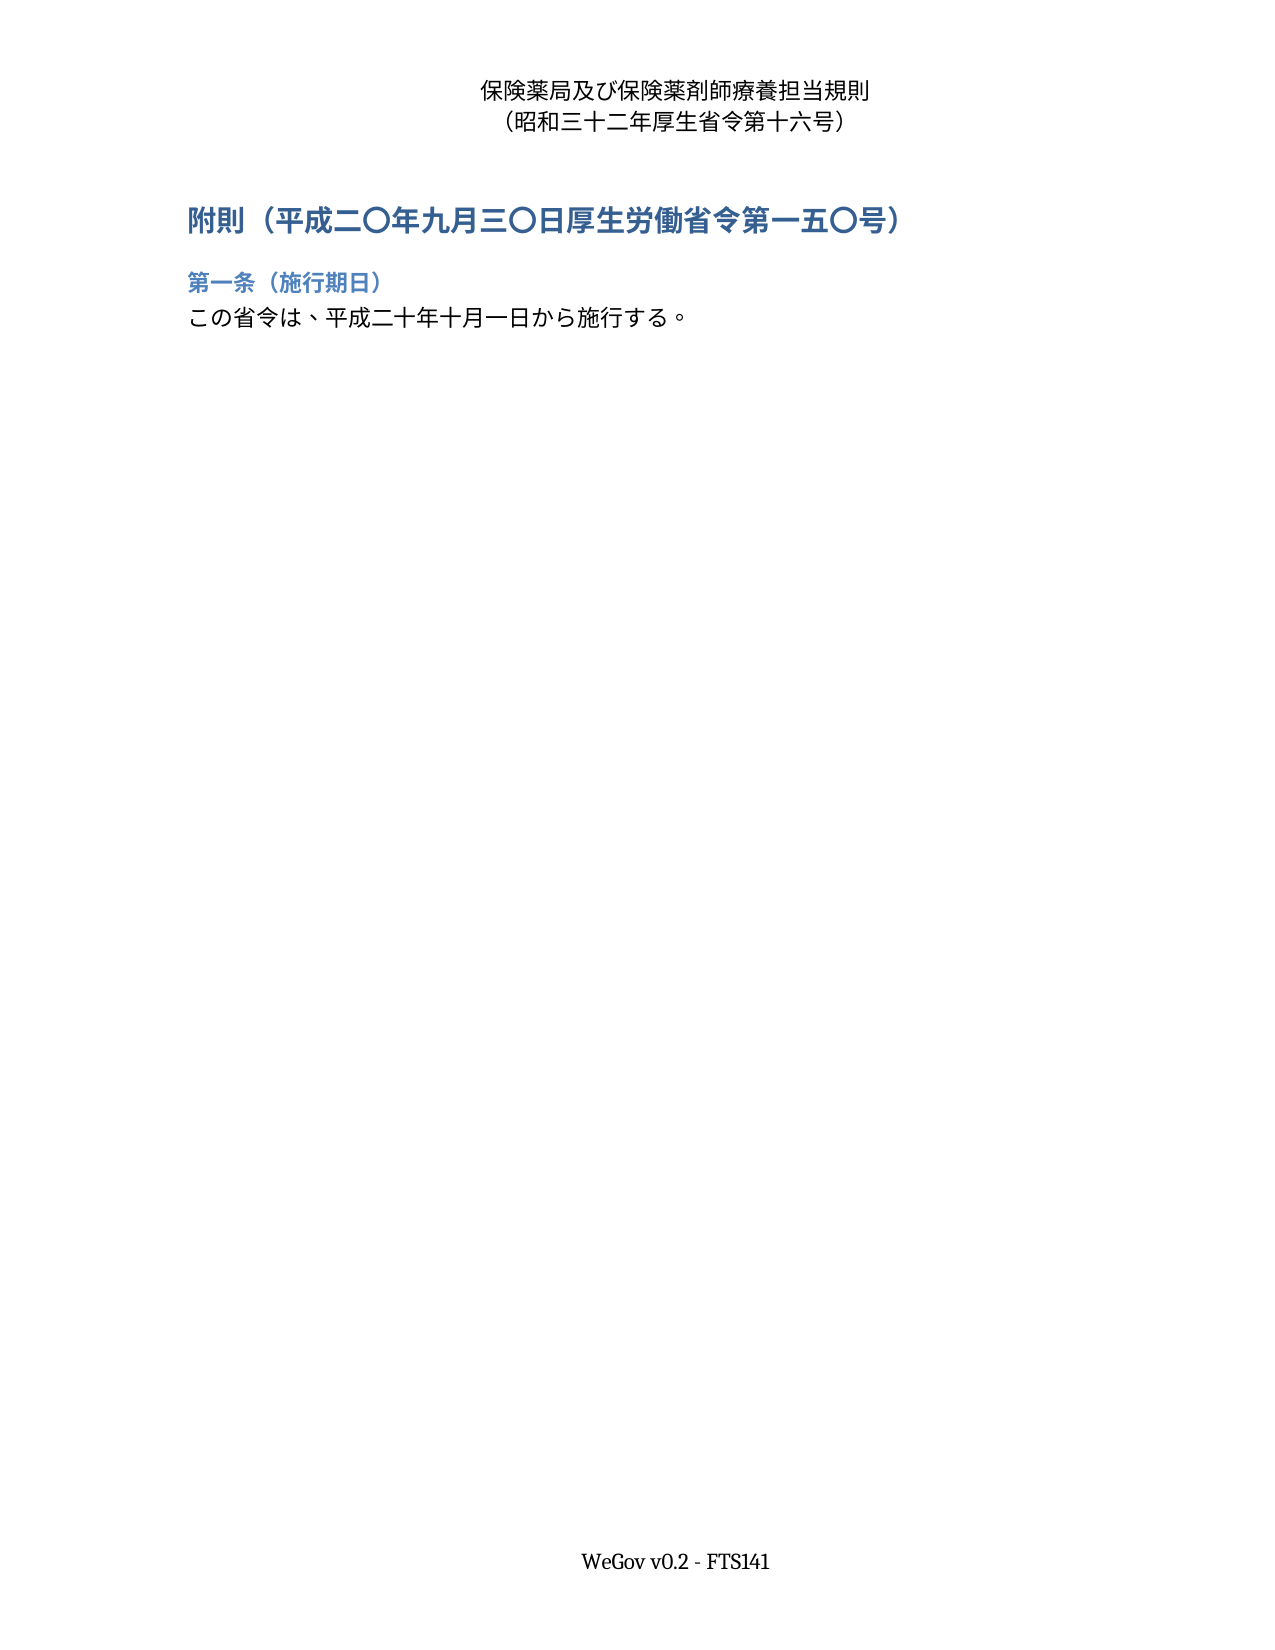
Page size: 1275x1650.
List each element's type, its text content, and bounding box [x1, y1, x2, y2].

subtitle 附則（平成二〇年九月三〇日厚生労働省令第一五〇号） [187, 200, 1087, 240]
text この省令は、平成二十年十月一日から施行する。 [187, 302, 1087, 334]
subtitle 第一条（施行期日） [187, 266, 1087, 298]
